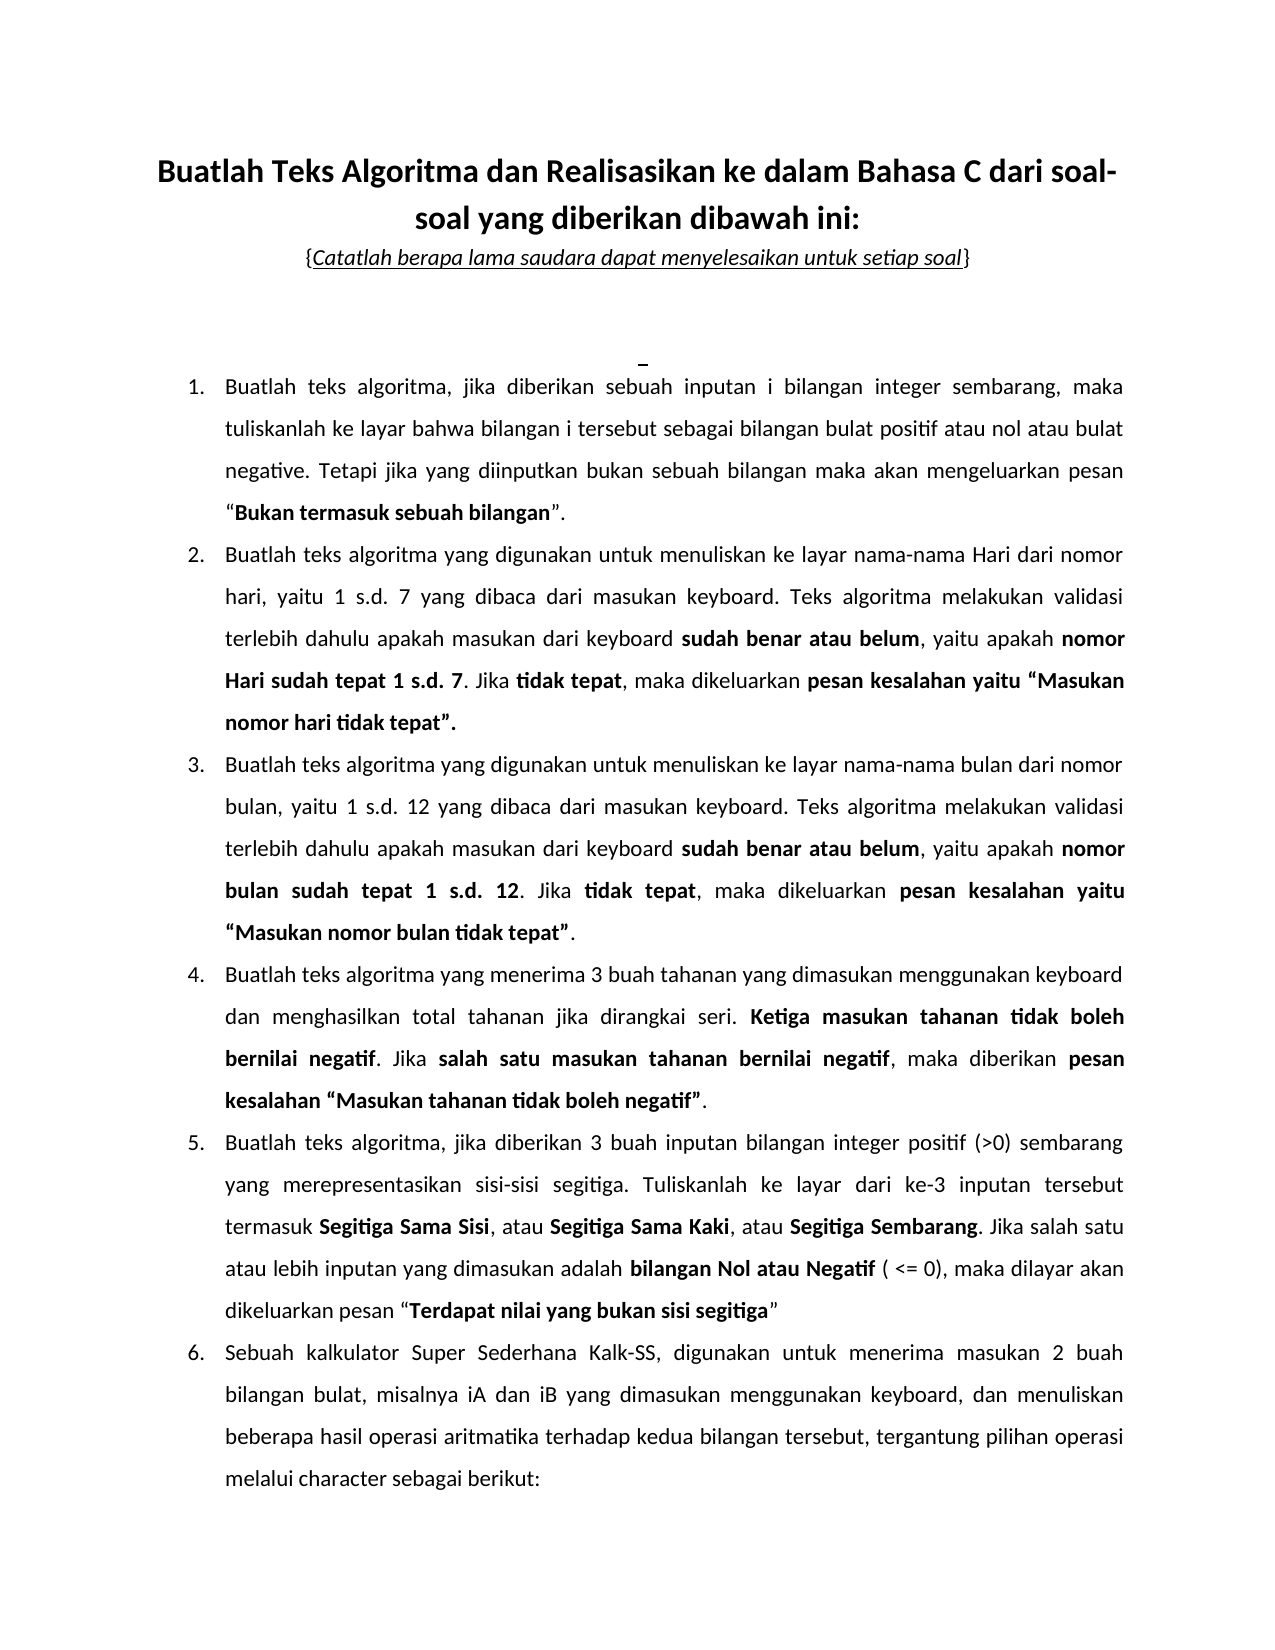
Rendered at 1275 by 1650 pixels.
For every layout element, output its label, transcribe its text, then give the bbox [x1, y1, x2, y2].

list Buatlah teks algoritma yang digunakan untuk menuliskan ke layar nama-nama Hari dari nomor hari, yaitu 1 s.d. 7 yang dibaca dari masukan keyboard. Teks algoritma melakukan validasi terlebih dahulu apakah masukan dari keyboard sudah benar atau belum, yaitu apakah nomor Hari sudah tepat 1 s.d. 7. Jika tidak tepat, maka dikeluarkan pesan kesalahan yaitu “Masukan nomor hari tidak tepat”. [187, 540, 1125, 736]
list Buatlah teks algoritma yang menerima 3 buah tahanan yang dimasukan menggunakan keyboard dan menghasilkan total tahanan jika dirangkai seri. Ketiga masukan tahanan tidak boleh bernilai negatif. Jika salah satu masukan tahanan bernilai negatif, maka diberikan pesan kesalahan “Masukan tahanan tidak boleh negatif”. [187, 960, 1125, 1114]
list Sebuah kalkulator Super Sederhana Kalk-SS, digunakan untuk menerima masukan 2 buah bilangan bulat, misalnya iA dan iB yang dimasukan menggunakan keyboard, dan menuliskan beberapa hasil operasi aritmatika terhadap kedua bilangan tersebut, tergantung pilihan operasi melalui character sebagai berikut: [187, 1338, 1125, 1492]
text {Catatlah berapa lama saudara dapat menyelesaikan untuk setiap soal} [150, 243, 1125, 272]
list Buatlah teks algoritma, jika diberikan 3 buah inputan bilangan integer positif (>0) sembarang yang merepresentasikan sisi-sisi segitiga. Tuliskanlah ke layar dari ke-3 inputan tersebut termasuk Segitiga Sama Sisi, atau Segitiga Sama Kaki, atau Segitiga Sembarang. Jika salah satu atau lebih inputan yang dimasukan adalah bilangan Nol atau Negatif ( <= 0), maka dilayar akan dikeluarkan pesan “Terdapat nilai yang bukan sisi segitiga” [187, 1128, 1125, 1324]
list Buatlah teks algoritma yang digunakan untuk menuliskan ke layar nama-nama bulan dari nomor bulan, yaitu 1 s.d. 12 yang dibaca dari masukan keyboard. Teks algoritma melakukan validasi terlebih dahulu apakah masukan dari keyboard sudah benar atau belum, yaitu apakah nomor bulan sudah tepat 1 s.d. 12. Jika tidak tepat, maka dikeluarkan pesan kesalahan yaitu “Masukan nomor bulan tidak tepat”. [187, 750, 1125, 946]
text Buatlah Teks Algoritma dan Realisasikan ke dalam Bahasa C dari soal-soal yang diberikan dibawah ini: [150, 150, 1125, 237]
list Buatlah teks algoritma, jika diberikan sebuah inputan i bilangan integer sembarang, maka tuliskanlah ke layar bahwa bilangan i tersebut sebagai bilangan bulat positif atau nol atau bulat negative. Tetapi jika yang diinputkan bukan sebuah bilangan maka akan mengeluarkan pesan “Bukan termasuk sebuah bilangan”. [187, 372, 1125, 526]
